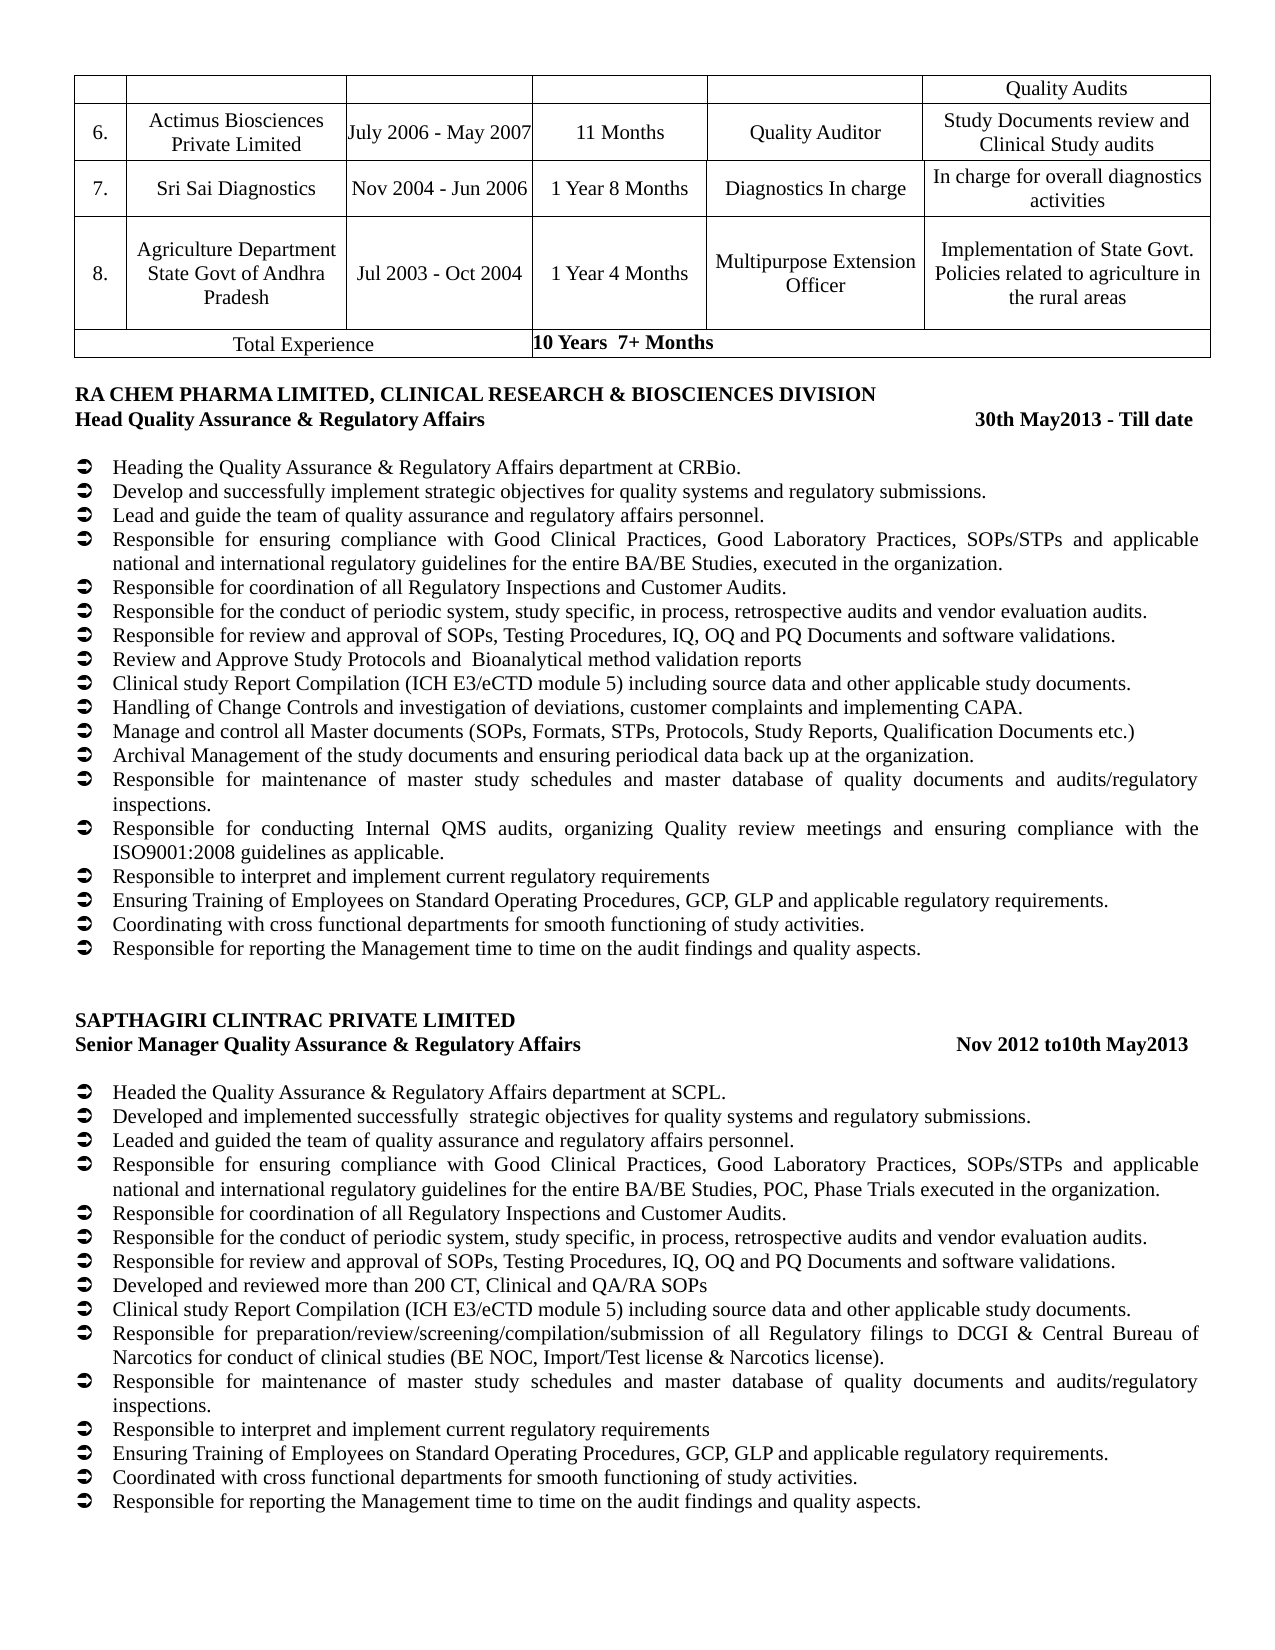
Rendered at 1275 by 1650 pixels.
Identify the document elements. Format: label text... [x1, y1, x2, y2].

list Responsible for reporting the Management time to time on the audit findings and quality aspects. [75, 1489, 1200, 1513]
list Manage and control all Master documents (SOPs, Formats, STPs, Protocols, Study Reports, Qualification Documents etc.) [75, 719, 1200, 743]
table_cell 1 Year 8 Months [533, 161, 706, 216]
list Responsible for maintenance of master study schedules and master database of quality documents and audits/regulatory inspections. [75, 767, 1200, 816]
list Clinical study Report Compilation (ICH E3/eCTD module 5) including source data and other applicable study documents. [75, 1297, 1200, 1321]
text Senior Manager Quality Assurance & Regulatory Affairs Nov 2012 to10th May2013 [75, 1032, 1200, 1056]
table_cell Sri Sai Diagnostics [127, 161, 346, 216]
table_cell Study Documents review and Clinical Study audits [923, 104, 1210, 160]
table_cell [75, 76, 126, 103]
list Responsible for review and approval of SOPs, Testing Procedures, IQ, OQ and PQ Documents and software validations. [75, 623, 1200, 647]
list Ensuring Training of Employees on Standard Operating Procedures, GCP, GLP and applicable regulatory requirements. [75, 888, 1200, 912]
table_cell [127, 76, 346, 103]
table_cell 11 Months [533, 104, 707, 160]
table_cell Nov 2004 - Jun 2006 [347, 161, 532, 216]
list Responsible for coordination of all Regulatory Inspections and Customer Audits. [75, 575, 1200, 599]
table_cell Total Experience [75, 330, 532, 357]
list Ensuring Training of Employees on Standard Operating Procedures, GCP, GLP and applicable regulatory requirements. [75, 1441, 1200, 1465]
table_cell [347, 76, 532, 103]
table_cell [708, 76, 922, 103]
text Head Quality Assurance & Regulatory Affairs 30th May2013 - Till date [75, 406, 1200, 431]
list Responsible for maintenance of master study schedules and master database of quality documents and audits/regulatory inspections. [75, 1369, 1200, 1417]
table_cell Quality Audits [923, 76, 1210, 103]
list Responsible for preparation/review/screening/compilation/submission of all Regulatory filings to DCGI & Central Bureau of Narcotics for conduct of clinical studies (BE NOC, Import/Test license & Narcotics license). [75, 1321, 1200, 1369]
table_cell 1 Year 4 Months [533, 217, 706, 329]
list Lead and guide the team of quality assurance and regulatory affairs personnel. [75, 503, 1200, 527]
list Responsible for coordination of all Regulatory Inspections and Customer Audits. [75, 1201, 1200, 1224]
list Developed and reviewed more than 200 CT, Clinical and QA/RA SOPs [75, 1273, 1200, 1297]
list Develop and successfully implement strategic objectives for quality systems and regulatory submissions. [75, 479, 1200, 503]
table_cell [533, 76, 707, 103]
list Coordinated with cross functional departments for smooth functioning of study activities. [75, 1465, 1200, 1489]
list Responsible for the conduct of periodic system, study specific, in process, retrospective audits and vendor evaluation audits. [75, 1224, 1200, 1249]
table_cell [127, 104, 346, 160]
table_cell In charge for overall diagnostics activities [925, 161, 1210, 216]
list Heading the Quality Assurance & Regulatory Affairs department at CRBio. [75, 454, 1200, 479]
table_cell Quality Auditor [708, 104, 922, 160]
list Responsible for the conduct of periodic system, study specific, in process, retrospective audits and vendor evaluation audits. [75, 599, 1200, 623]
table_cell 8. [75, 217, 126, 329]
list Responsible for conducting Internal QMS audits, organizing Quality review meetings and ensuring compliance with the ISO9001:2008 guidelines as applicable. [75, 816, 1200, 864]
list Handling of Change Controls and investigation of deviations, customer complaints and implementing CAPA. [75, 695, 1200, 719]
list Responsible for review and approval of SOPs, Testing Procedures, IQ, OQ and PQ Documents and software validations. [75, 1249, 1200, 1273]
table_cell July 2006 - May 2007 [347, 104, 532, 160]
table_cell Agriculture Department State Govt of Andhra Pradesh [127, 217, 346, 329]
text SAPTHAGIRI CLINTRAC PRIVATE LIMITED [75, 1008, 1200, 1032]
list Headed the Quality Assurance & Regulatory Affairs department at SCPL. [75, 1080, 1200, 1104]
list Review and Approve Study Protocols and Bioanalytical method validation reports [75, 647, 1200, 671]
table_cell Multipurpose Extension Officer [707, 217, 924, 329]
list Coordinating with cross functional departments for smooth functioning of study activities. [75, 912, 1200, 936]
table_cell Diagnostics In charge [707, 161, 924, 216]
table_cell 6. [75, 104, 126, 160]
table_cell 10 Years 7+ Months [533, 330, 1210, 357]
list Responsible to interpret and implement current regulatory requirements [75, 864, 1200, 888]
list Clinical study Report Compilation (ICH E3/eCTD module 5) including source data and other applicable study documents. [75, 671, 1200, 695]
list Leaded and guided the team of quality assurance and regulatory affairs personnel. [75, 1128, 1200, 1152]
list Responsible for ensuring compliance with Good Clinical Practices, Good Laboratory Practices, SOPs/STPs and applicable national and international regulatory guidelines for the entire BA/BE Studies, POC, Phase Trials executed in the organization. [75, 1152, 1200, 1201]
text RA CHEM PHARMA LIMITED, Clinical Research & BioSciences Division [75, 382, 1200, 406]
table_cell Implementation of State Govt. Policies related to agriculture in the rural areas [925, 217, 1210, 329]
list Responsible for ensuring compliance with Good Clinical Practices, Good Laboratory Practices, SOPs/STPs and applicable national and international regulatory guidelines for the entire BA/BE Studies, executed in the organization. [75, 527, 1200, 575]
table_cell 7. [75, 161, 126, 216]
list Archival Management of the study documents and ensuring periodical data back up at the organization. [75, 743, 1200, 767]
list Responsible to interpret and implement current regulatory requirements [75, 1417, 1200, 1441]
list Responsible for reporting the Management time to time on the audit findings and quality aspects. [75, 936, 1200, 960]
list Developed and implemented successfully strategic objectives for quality systems and regulatory submissions. [75, 1104, 1200, 1128]
table_cell Jul 2003 - Oct 2004 [347, 217, 532, 329]
